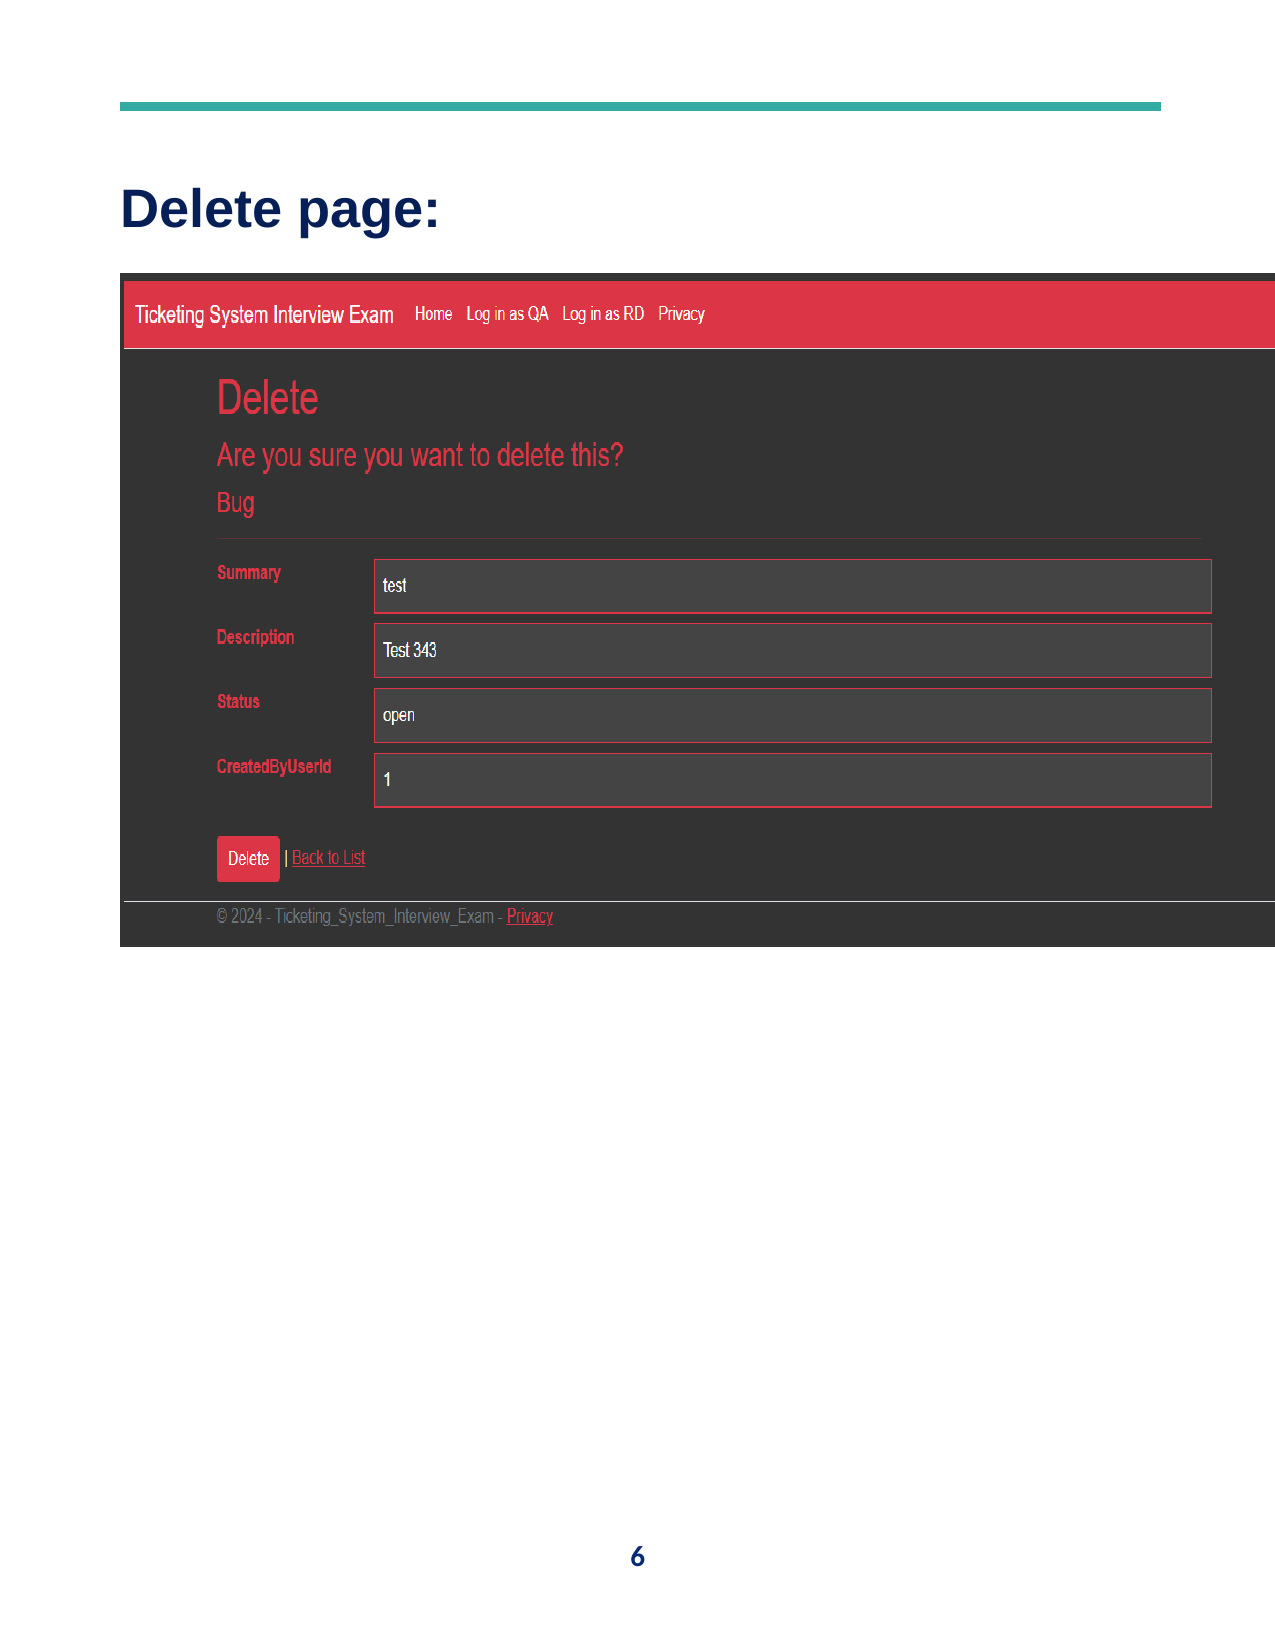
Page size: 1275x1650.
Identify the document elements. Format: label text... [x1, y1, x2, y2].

picture [120, 273, 1275, 947]
subtitle Delete page: [120, 177, 1155, 239]
